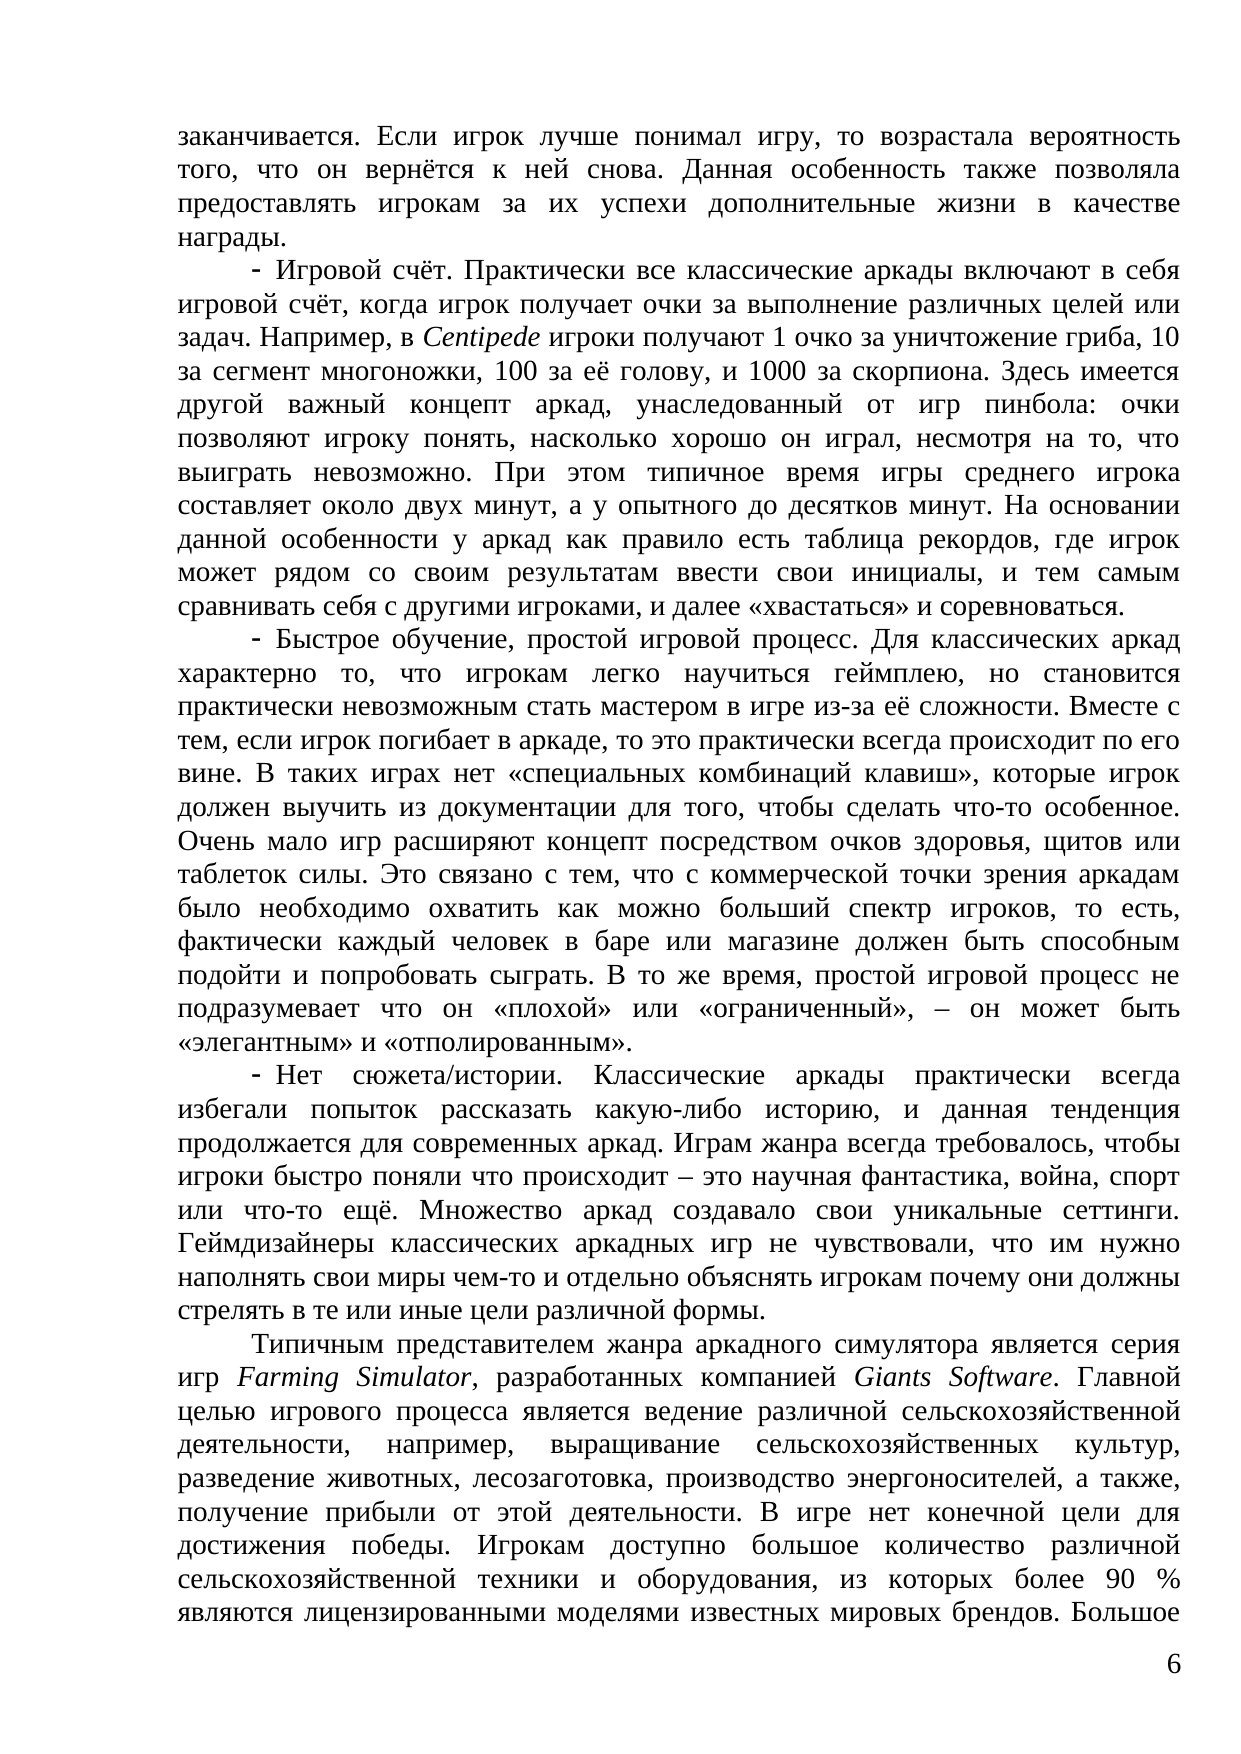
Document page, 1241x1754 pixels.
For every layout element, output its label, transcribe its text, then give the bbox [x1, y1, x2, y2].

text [177, 1326, 1181, 1628]
list Игровой счёт. Практически все классические аркады включают в себя игровой счёт, когда игрок получает очки за выполнение различных целей или задач. Например, в Centipede игроки получают 1 очко за уничтожение гриба, 10 за сегмент многоножки, 100 за её голову, и 1000 за скорпиона. Здесь имеется другой важный концепт аркад, унаследованный от игр пинбола: очки позволяют игроку понять, насколько хорошо он играл, несмотря на то, что выиграть невозможно. При этом типичное время игры среднего игрока составляет около двух минут, а у опытного до десятков минут. На основании данной особенности у аркад как правило есть таблица рекордов, где игрок может рядом со своим результатам ввести свои инициалы, и тем самым сравнивать себя с другими игроками, и далее «хвастаться» и соревноваться. [177, 252, 1181, 621]
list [177, 118, 1181, 252]
list Быстрое обучение, простой игровой процесс. Для классических аркад характерно то, что игрокам легко научиться геймплею, но становится практически невозможным стать мастером в игре из-за её сложности. Вместе с тем, если игрок погибает в аркаде, то это практически всегда происходит по его вине. В таких играх нет «специальных комбинаций клавиш», которые игрок должен выучить из документации для того, чтобы сделать что-то особенное. Очень мало игр расширяют концепт посредством очков здоровья, щитов или таблеток силы. Это связано с тем, что с коммерческой точки зрения аркадам было необходимо охватить как можно больший спектр игроков, то есть, фактически каждый человек в баре или магазине должен быть способным подойти и попробовать сыграть. В то же время, простой игровой процесс не подразумевает что он «плохой» или «ограниченный», – он может быть «элегантным» и «отполированным». [177, 621, 1181, 1057]
list Нет сюжета/истории. Классические аркады практически всегда избегали попыток рассказать какую-либо историю, и данная тенденция продолжается для современных аркад. Играм жанра всегда требовалось, чтобы игроки быстро поняли что происходит – это научная фантастика, война, спорт или что-то ещё. Множество аркад создавало свои уникальные сеттинги. Геймдизайнеры классических аркадных игр не чувствовали, что им нужно наполнять свои миры чем-то и отдельно объяснять игрокам почему они должны стрелять в те или иные цели различной формы. [177, 1057, 1181, 1326]
